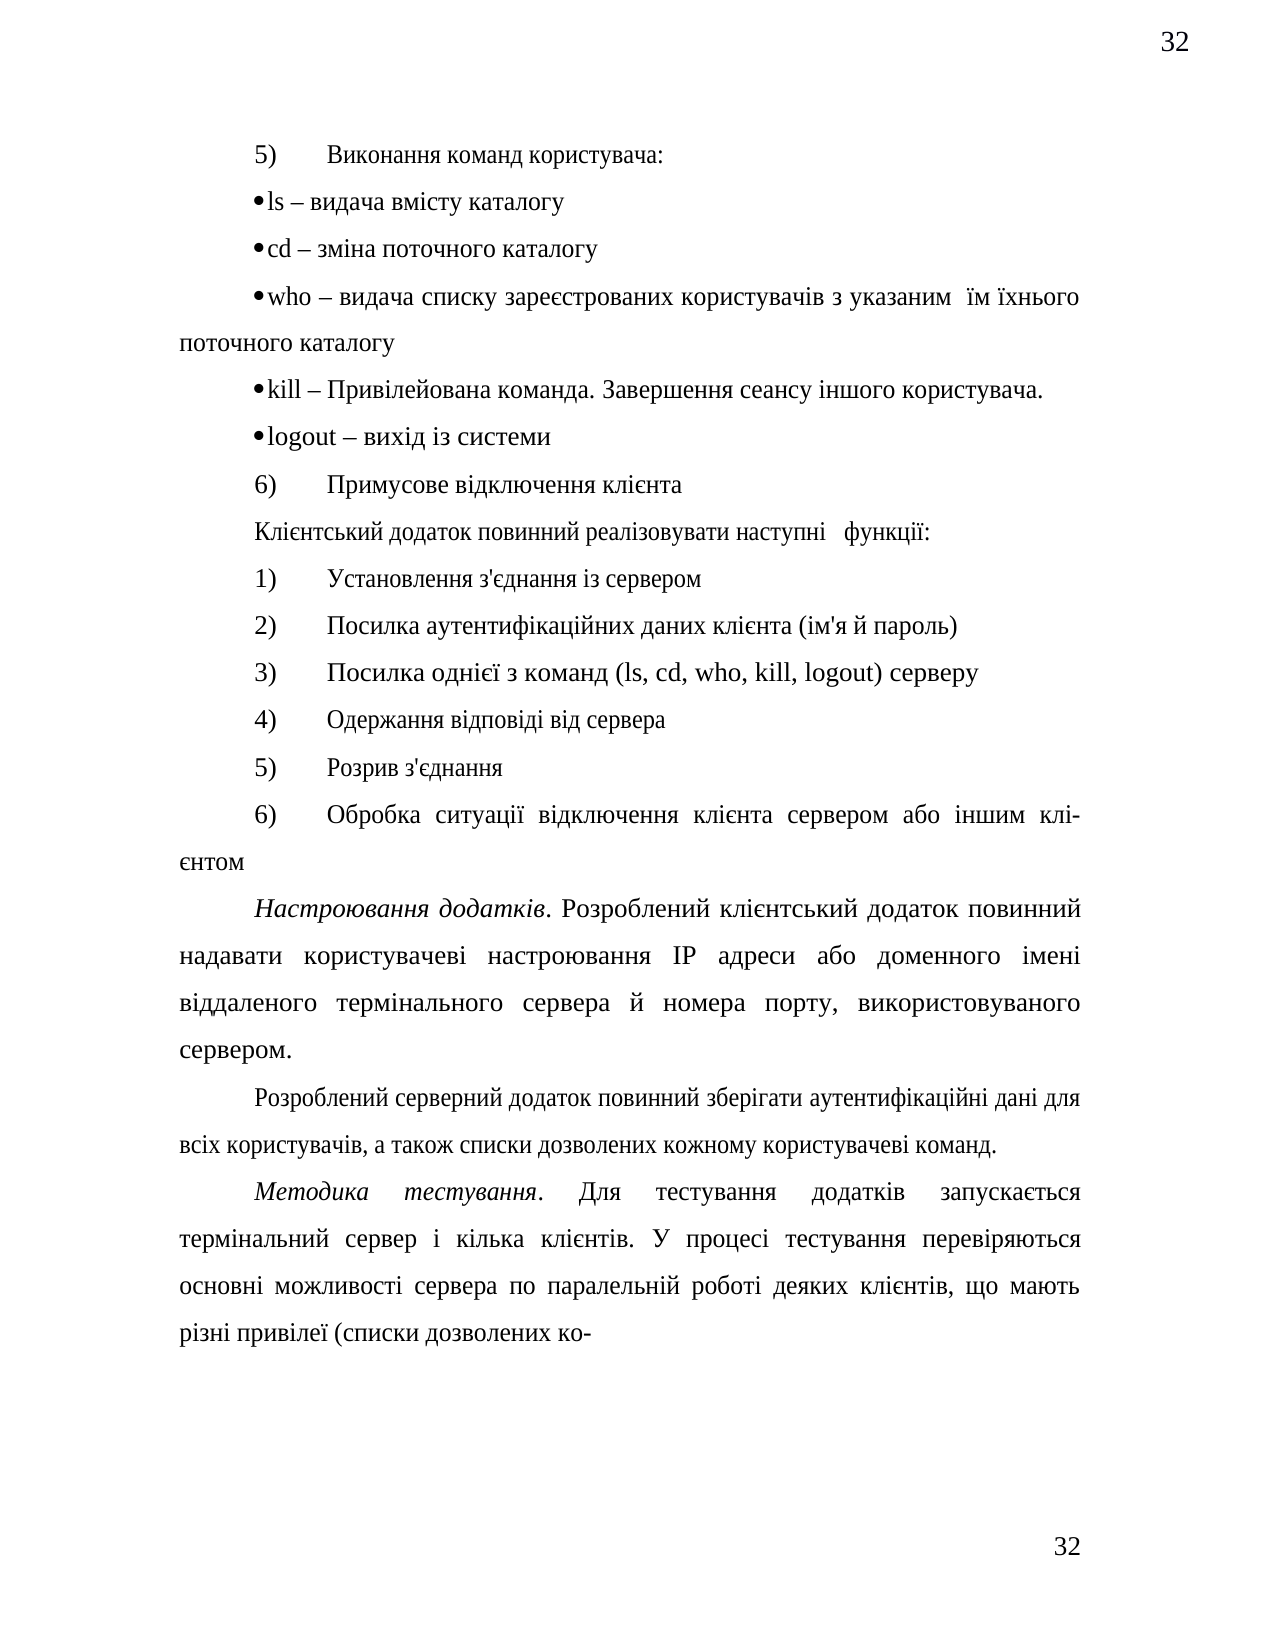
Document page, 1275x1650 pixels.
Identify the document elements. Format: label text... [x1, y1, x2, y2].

list cd – зміна поточного каталогу [179, 233, 1096, 264]
list Посилка однієї з команд (ls, cd, who, kill, logout) серверу [179, 656, 1096, 687]
list ls – видача вмісту каталогу [179, 185, 1096, 217]
list kill – Привілейована команда. Завершення сеансу іншого користувача. [179, 373, 1081, 404]
list who – видача списку зареєстрованих користувачів з указаним їм їхнього поточного каталогу [179, 280, 1081, 357]
text Клієнтський додаток повинний реалізовувати наступні функції: [179, 515, 1096, 546]
text Настроювання додатків. Розроблений клієнтський додаток повинний надавати користувачеві настроювання IP адреси або доменного імені віддаленого термінального сервера й номера порту, використовуваного сервером. [179, 892, 1082, 1064]
list Обробка ситуації відключення клієнта сервером або іншим клі- єнтом [179, 798, 1082, 876]
list Примусове відключення клієнта [179, 468, 1096, 499]
list Установлення з'єднання із сервером [179, 562, 1096, 593]
list Розрив з'єднання [179, 751, 1096, 782]
list Посилка аутентифікаційних даних клієнта (ім'я й пароль) [179, 609, 1096, 640]
text Методика тестування. Для тестування додатків запускається термінальний сервер і кілька клієнтів. У процесі тестування перевіряються основні можливості сервера по паралельній роботі деяких клієнтів, що мають різні привілеї (списки дозволених ко- [179, 1175, 1082, 1347]
list Виконання команд користувача: [179, 138, 1096, 169]
list logout – вихід із системи [179, 421, 1096, 452]
text Розроблений серверний додаток повинний зберігати аутентифікаційні дані для всіх користувачів, а також списки дозволених кожному користувачеві команд. [179, 1081, 1082, 1159]
list Одержання відповіді від сервера [179, 704, 1096, 735]
